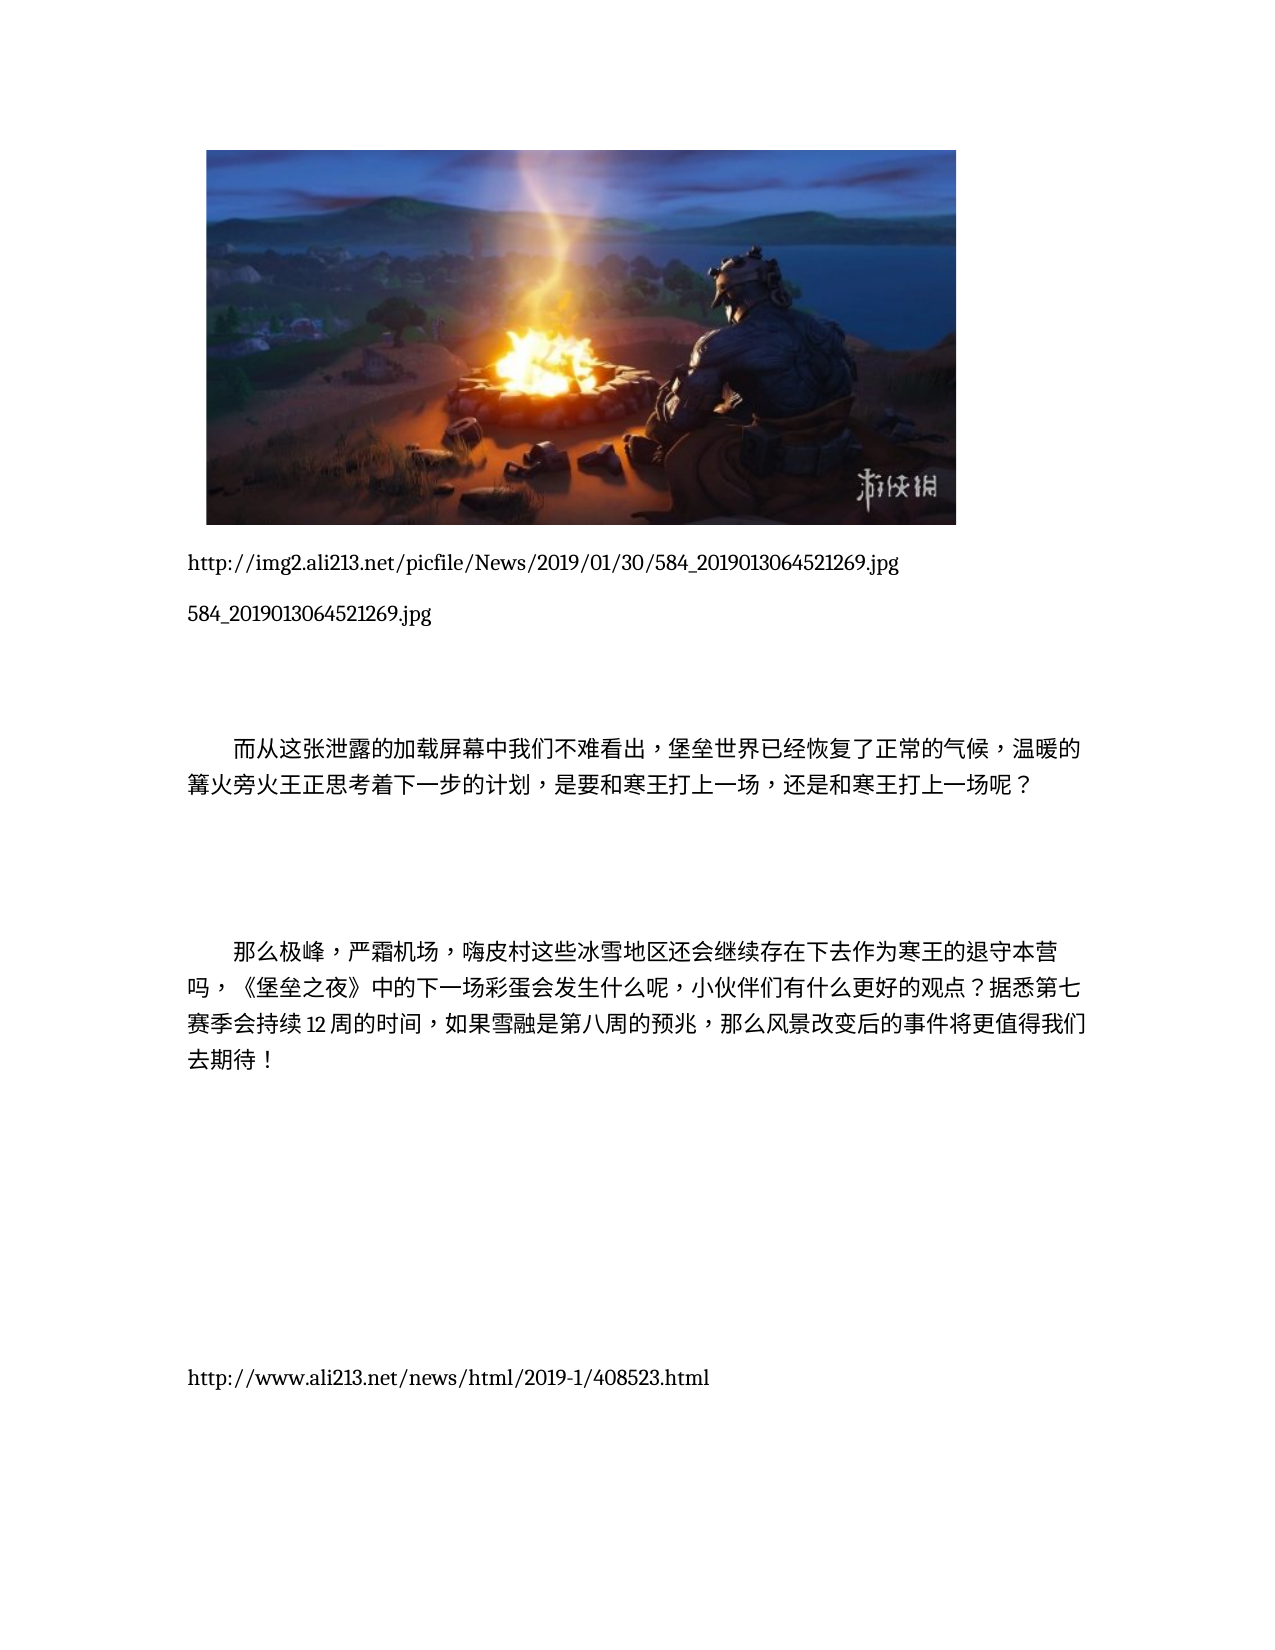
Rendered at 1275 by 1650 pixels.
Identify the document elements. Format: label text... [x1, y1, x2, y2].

text 那么极峰，严霜机场，嗨皮村这些冰雪地区还会继续存在下去作为寒王的退守本营吗，《堡垒之夜》中的下一场彩蛋会发生什么呢，小伙伴们有什么更好的观点？据悉第七赛季会持续12周的时间，如果雪融是第八周的预兆，那么风景改变后的事件将更值得我们去期待！ [187, 936, 1087, 1106]
text 而从这张泄露的加载屏幕中我们不难看出，堡垒世界已经恢复了正常的气候，温暖的篝火旁火王正思考着下一步的计划，是要和寒王打上一场，还是和寒王打上一场呢？ [187, 733, 1087, 830]
text 584_2019013064521269.jpg [187, 601, 1087, 627]
text http://img2.ali213.net/picfile/News/2019/01/30/584_2019013064521269.jpg [187, 550, 1087, 576]
text http://www.ali213.net/news/html/2019-1/408523.html [187, 1365, 1087, 1391]
picture [206, 150, 957, 525]
